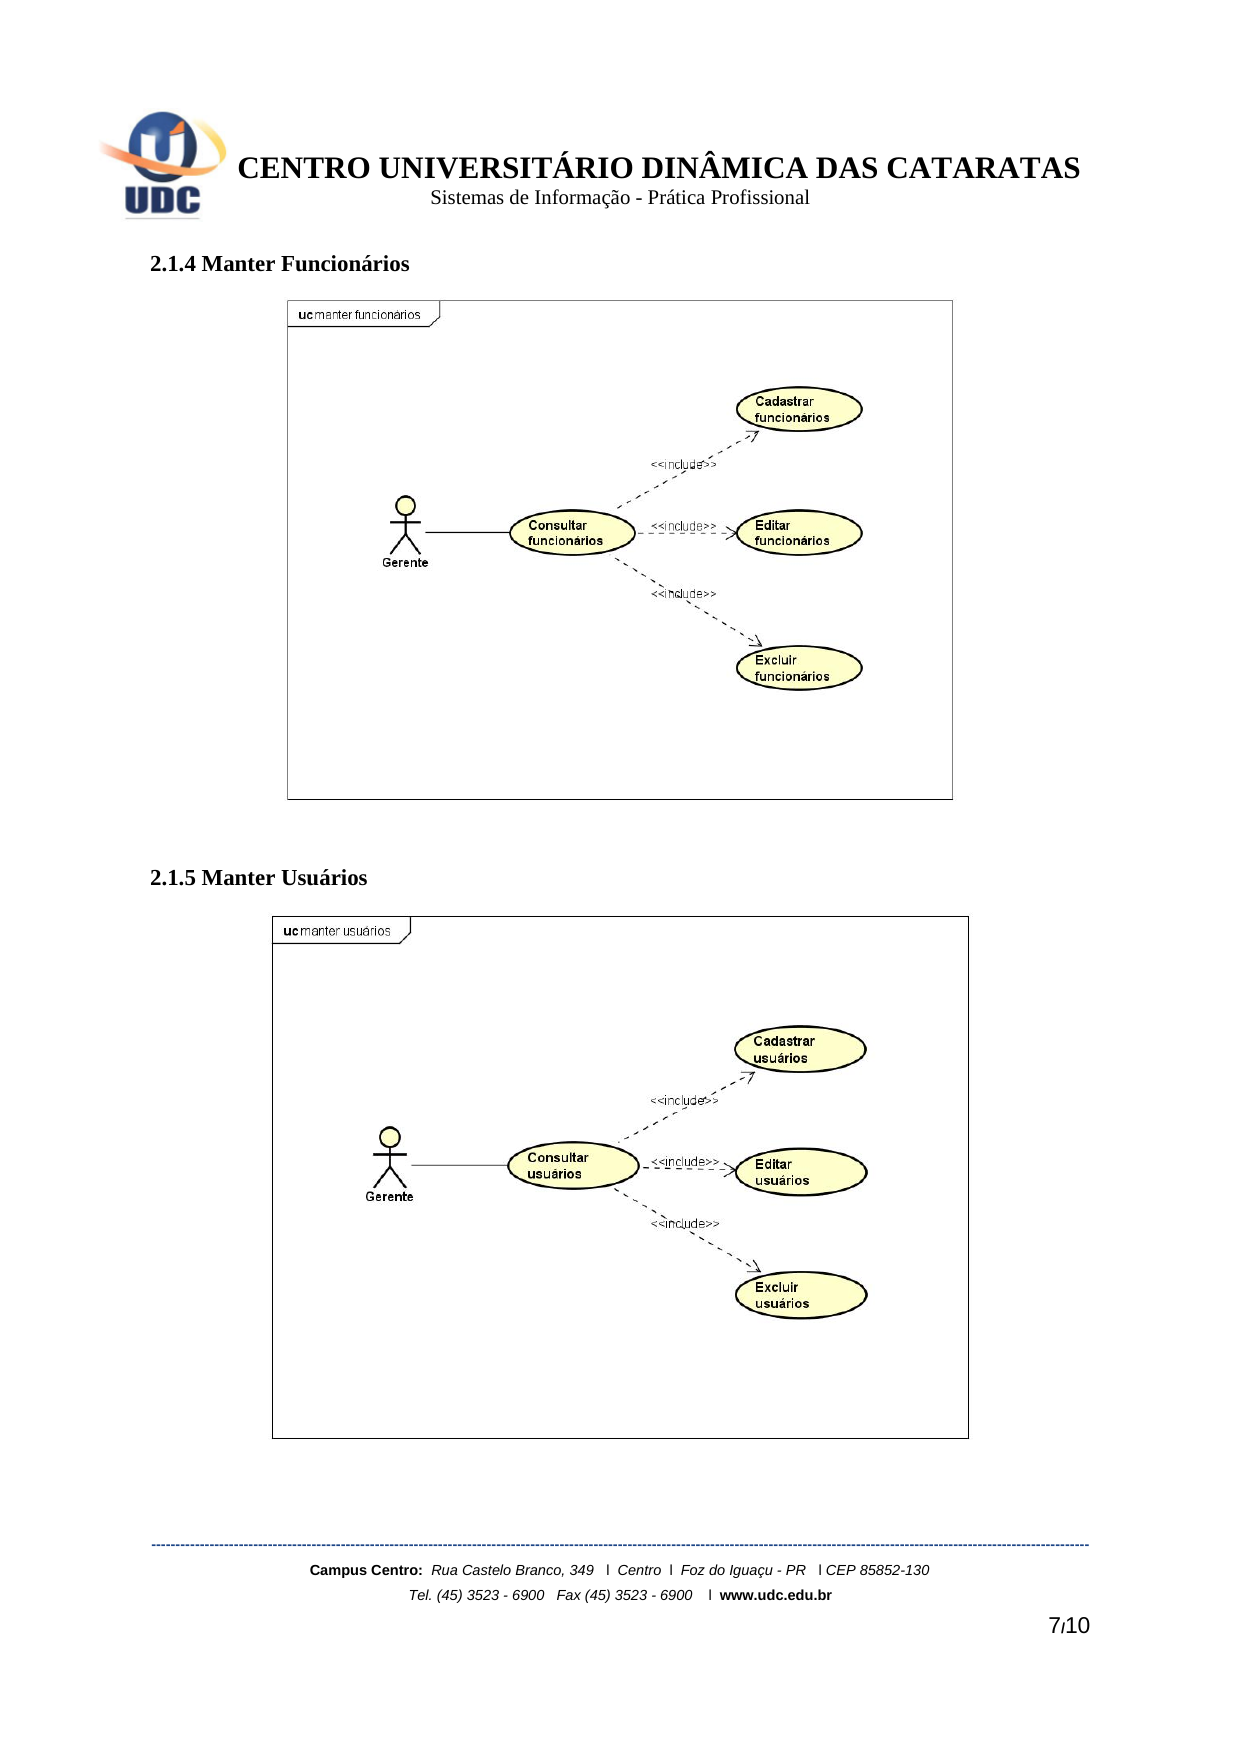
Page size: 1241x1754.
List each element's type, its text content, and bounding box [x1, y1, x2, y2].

text 2.1.4 Manter Funcionários [150, 250, 1090, 276]
picture [277, 290, 963, 809]
picture [261, 905, 979, 1448]
text 2.1.5 Manter Usuários [150, 864, 1090, 891]
picture [93, 107, 229, 222]
